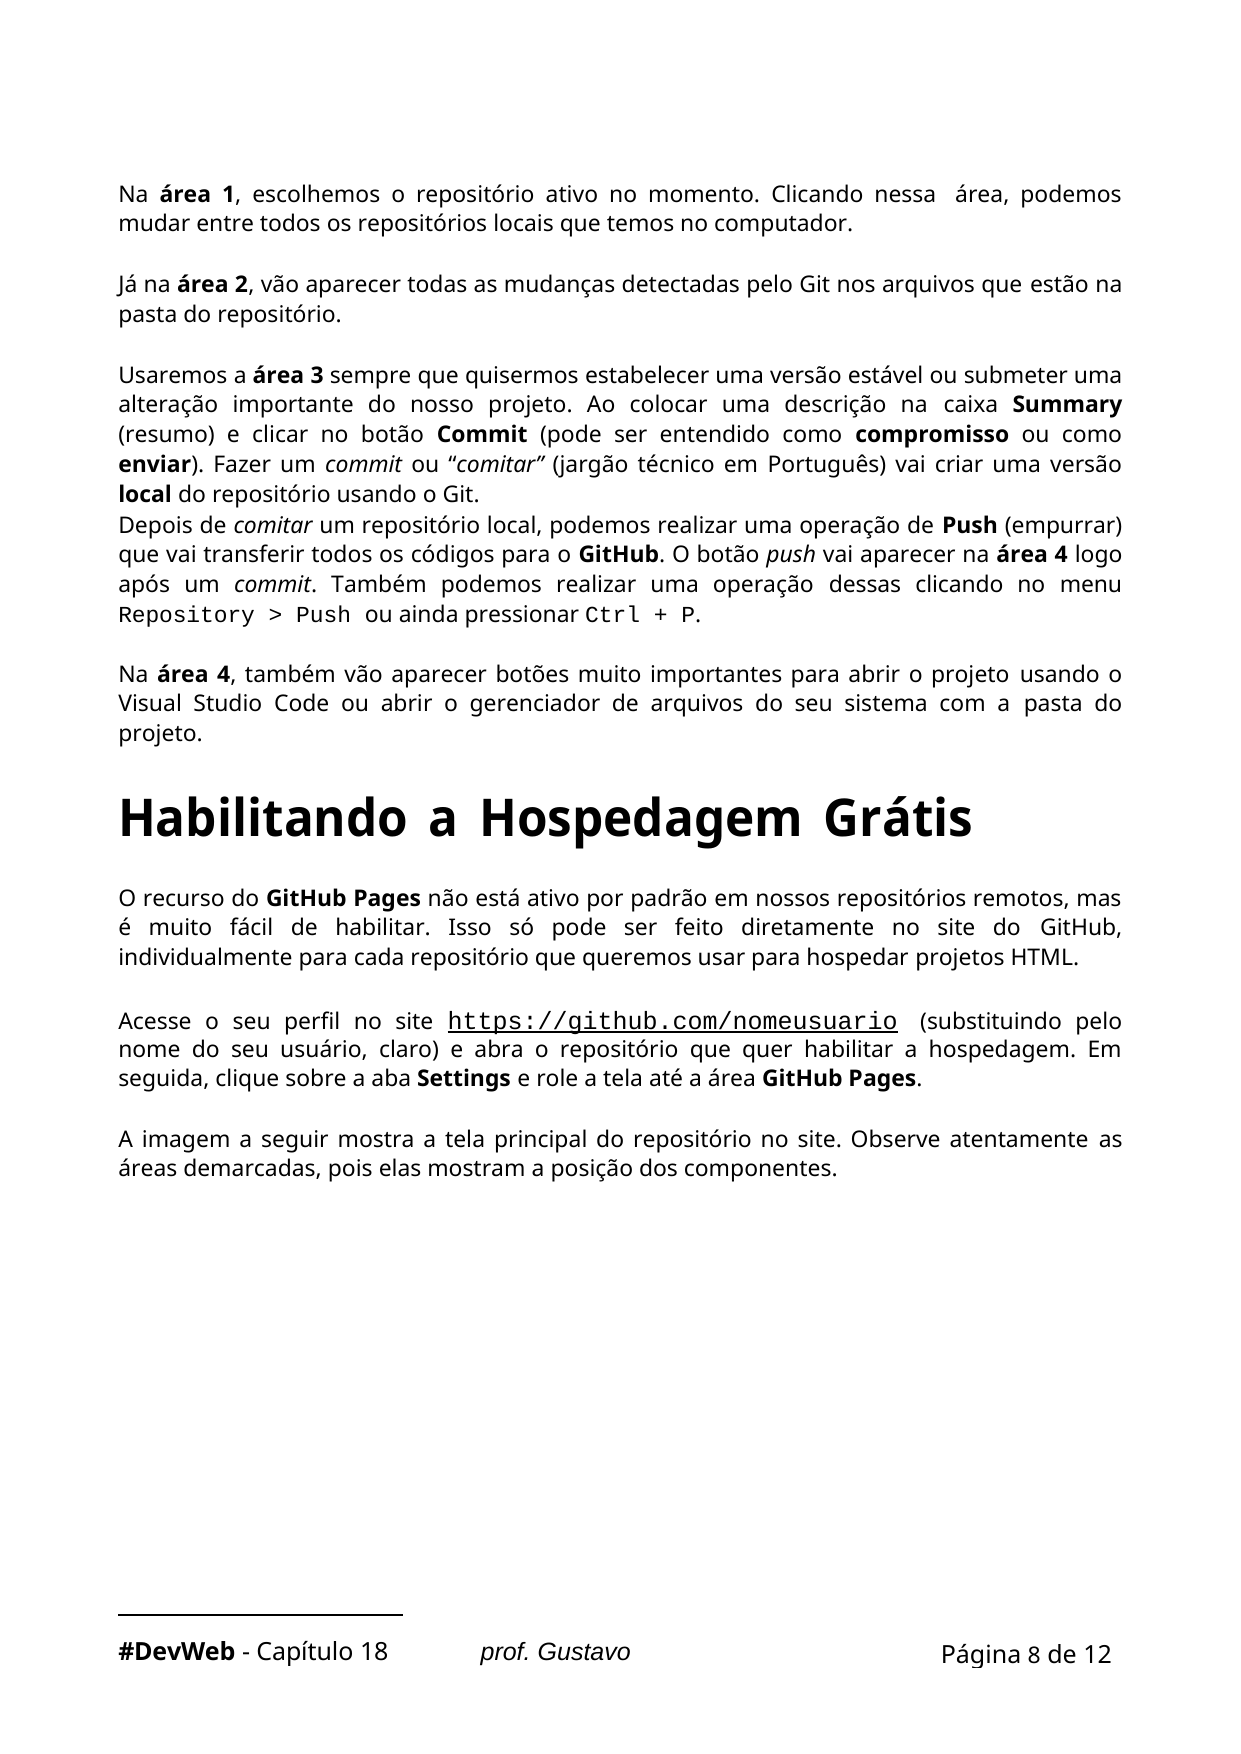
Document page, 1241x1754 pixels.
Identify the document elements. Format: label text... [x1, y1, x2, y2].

subtitle Habilitando a Hospedagem Grátis [118, 780, 1138, 851]
text O recurso do GitHub Pages não está ativo por padrão em nossos repositórios remotos, mas é muito fácil de habilitar. Isso só pode ser feito diretamente no site do GitHub, individualmente para cada repositório que queremos usar para hospedar projetos HTML. [118, 882, 1122, 972]
text Depois de comitar um repositório local, podemos realizar uma operação de Push (empurrar) que vai transferir todos os códigos para o GitHub. O botão push vai aparecer na área 4 logo após um commit. Também podemos realizar uma operação dessas clicando no menu Repository > Push ou ainda pressionar Ctrl + P. [118, 510, 1122, 630]
text Na área 1, escolhemos o repositório ativo no momento. Clicando nessa área, podemos mudar entre todos os repositórios locais que temos no computador. [118, 178, 1122, 238]
text Já na área 2, vão aparecer todas as mudanças detectadas pelo Git nos arquivos que estão na pasta do repositório. [118, 269, 1122, 329]
text Usaremos a área 3 sempre que quisermos estabelecer uma versão estável ou submeter uma alteração importante do nosso projeto. Ao colocar uma descrição na caixa Summary (resumo) e clicar no botão Commit (pode ser entendido como compromisso ou como enviar). Fazer um commit ou “comitar” (jargão técnico em Português) vai criar uma versão local do repositório usando o Git. [118, 359, 1122, 509]
text A imagem a seguir mostra a tela principal do repositório no site. Observe atentamente as áreas demarcadas, pois elas mostram a posição dos componentes. [118, 1123, 1122, 1183]
text Na área 4, também vão aparecer botões muito importantes para abrir o projeto usando o Visual Studio Code ou abrir o gerenciador de arquivos do seu sistema com a pasta do projeto. [118, 658, 1122, 748]
text Acesse o seu perfil no site https://github.com/nomeusuario (substituindo pelo nome do seu usuário, claro) e abra o repositório que quer habilitar a hospedagem. Em seguida, clique sobre a aba Settings e role a tela até a área GitHub Pages. [118, 1005, 1122, 1093]
